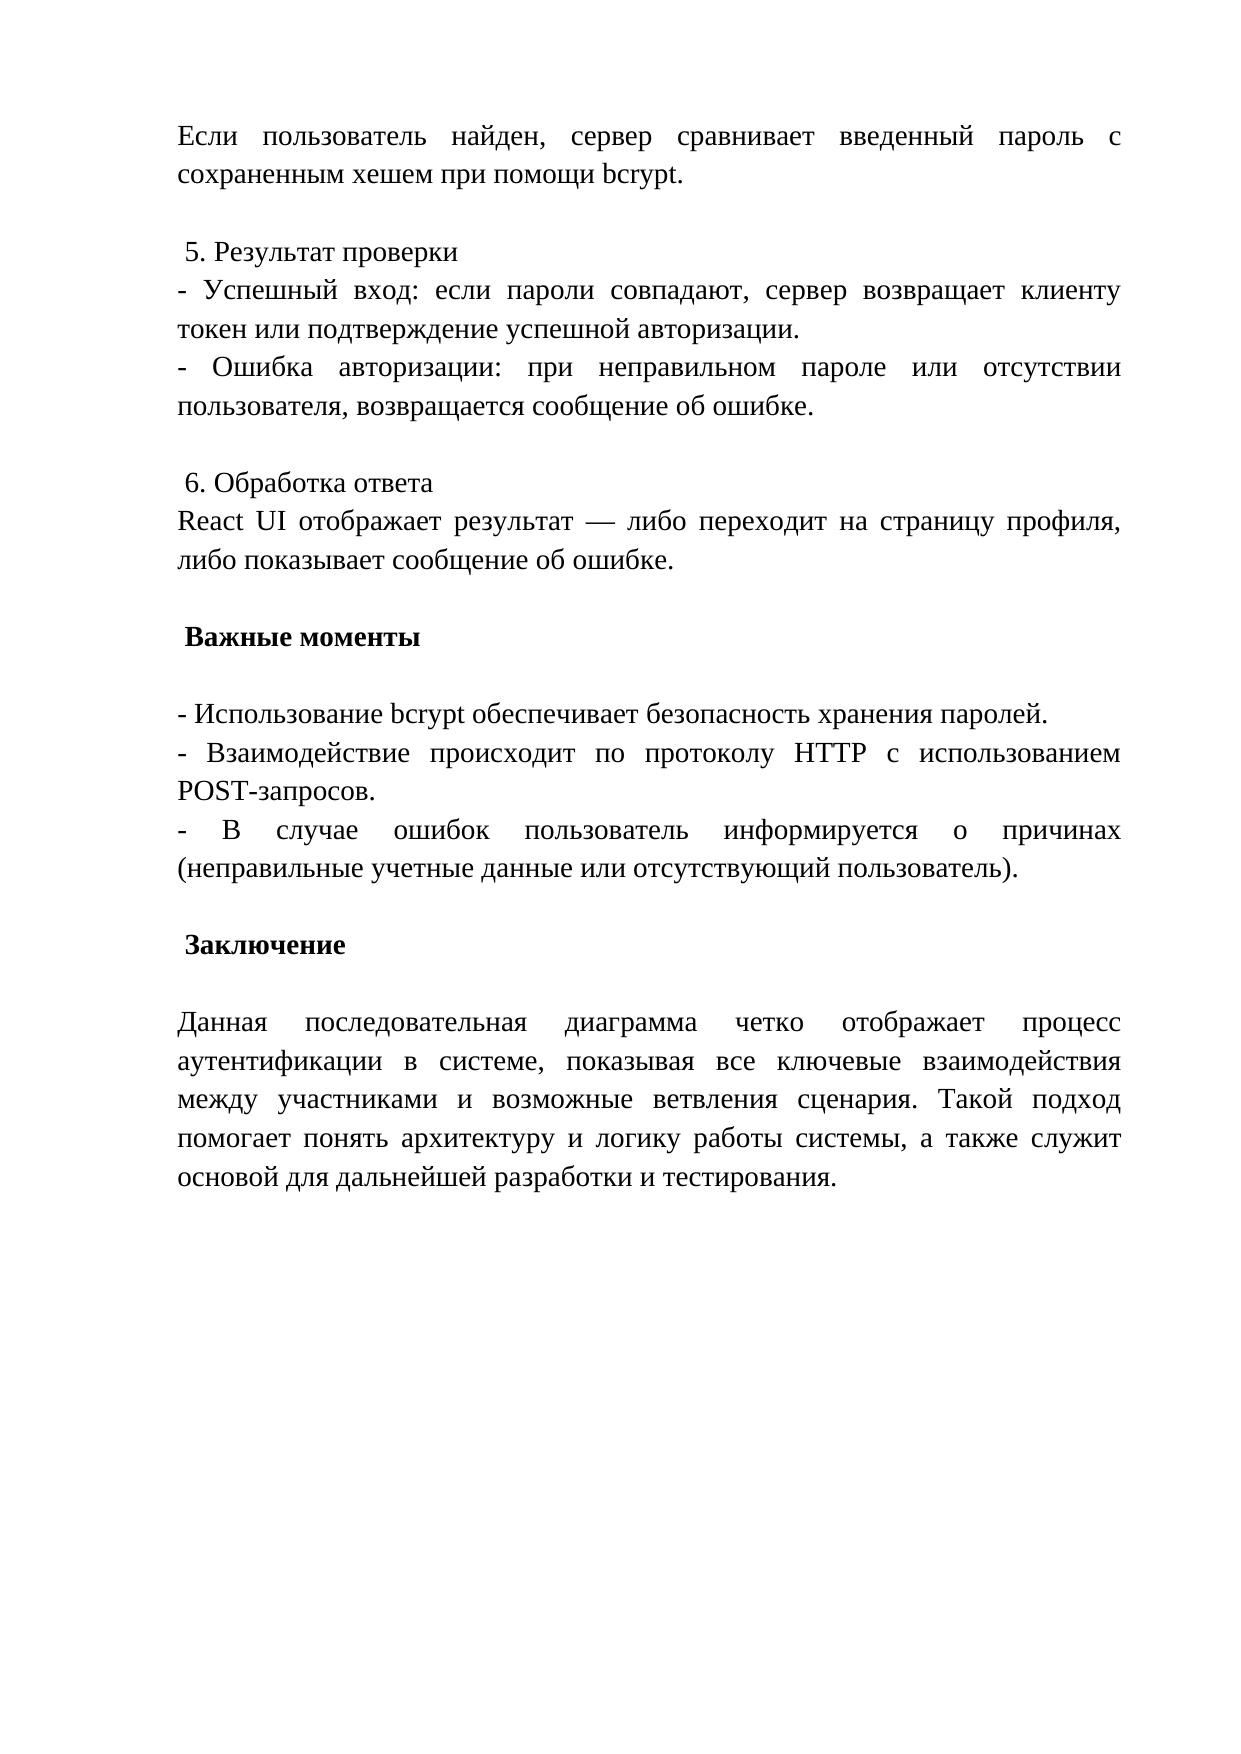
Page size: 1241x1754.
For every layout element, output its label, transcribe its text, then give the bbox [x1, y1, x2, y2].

text Важные моменты [177, 619, 1122, 653]
text - Взаимодействие происходит по протоколу HTTP с использованием POST-запросов. [177, 735, 1122, 807]
text Данная последовательная диаграмма четко отображает процесс аутентификации в системе, показывая все ключевые взаимодействия между участниками и возможные ветвления сценария. Такой подход помогает понять архитектуру и логику работы системы, а также служит основой для дальнейшей разработки и тестирования. [177, 1004, 1122, 1192]
text React UI отображает результат — либо переходит на страницу профиля, либо показывает сообщение об ошибке. [177, 503, 1122, 576]
text - Успешный вход: если пароли совпадают, сервер возвращает клиенту токен или подтверждение успешной авторизации. [177, 272, 1122, 344]
text Заключение [177, 927, 1122, 961]
text - В случае ошибок пользователь информируется о причинах (неправильные учетные данные или отсутствующий пользователь). [177, 812, 1122, 884]
text - Ошибка авторизации: при неправильном пароле или отсутствии пользователя, возвращается сообщение об ошибке. [177, 349, 1122, 421]
text 6. Обработка ответа [177, 465, 1122, 498]
text 5. Результат проверки [177, 234, 1122, 267]
text - Использование bcrypt обеспечивает безопасность хранения паролей. [177, 696, 1122, 730]
text Если пользователь найден, сервер сравнивает введенный пароль с сохраненным хешем при помощи bcrypt. [177, 118, 1122, 190]
